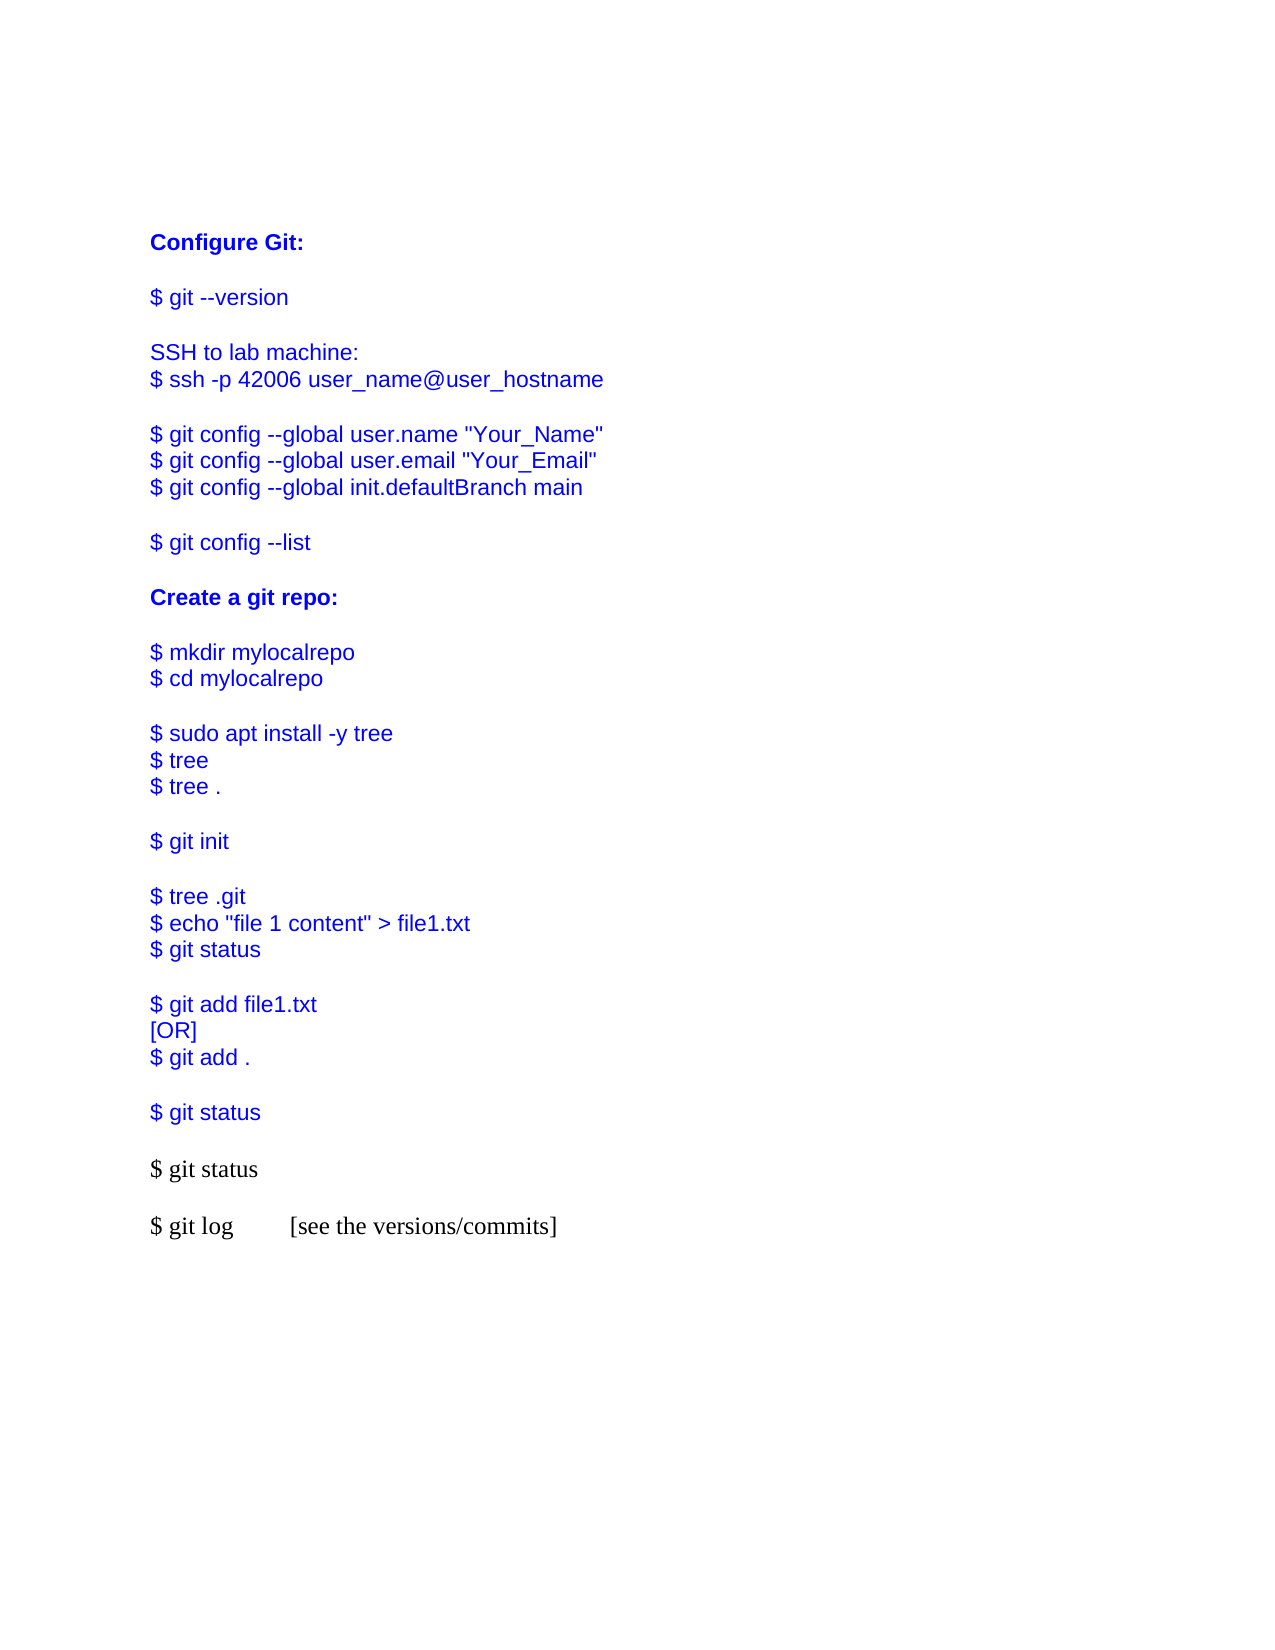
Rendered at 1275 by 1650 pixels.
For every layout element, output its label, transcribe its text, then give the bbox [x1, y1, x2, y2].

text $ git init [150, 828, 1125, 854]
text $ echo "file 1 content" > file1.txt [150, 909, 1125, 936]
text $ mkdir mylocalrepo [150, 639, 1125, 665]
text $ git add file1.txt [150, 991, 1125, 1017]
text [OR] [150, 1017, 1125, 1044]
text SSH to lab machine: [150, 339, 1125, 366]
text $ git --version [150, 284, 1125, 311]
text $ ssh -p 42006 user_name@user_hostname [150, 366, 1125, 392]
text $ cd mylocalrepo [150, 665, 1125, 691]
text $ tree [150, 747, 1125, 773]
text $ git config --global user.email "Your_Email" [150, 447, 1125, 473]
text $ tree . [150, 773, 1125, 799]
text $ git config --global init.defaultBranch main [150, 473, 1125, 500]
text $ git status [150, 1099, 1125, 1125]
text $ git log [see the versions/commits] [150, 1211, 1125, 1240]
text $ git status [150, 1154, 1125, 1183]
text $ tree .git [150, 883, 1125, 909]
text $ git config --global user.name "Your_Name" [150, 421, 1125, 447]
text $ git add . [150, 1044, 1125, 1070]
text Create a git repo: [150, 584, 1125, 610]
text Configure Git: [150, 229, 1125, 255]
text $ git status [150, 936, 1125, 962]
text $ sudo apt install -y tree [150, 720, 1125, 747]
text $ git config --list [150, 528, 1125, 555]
